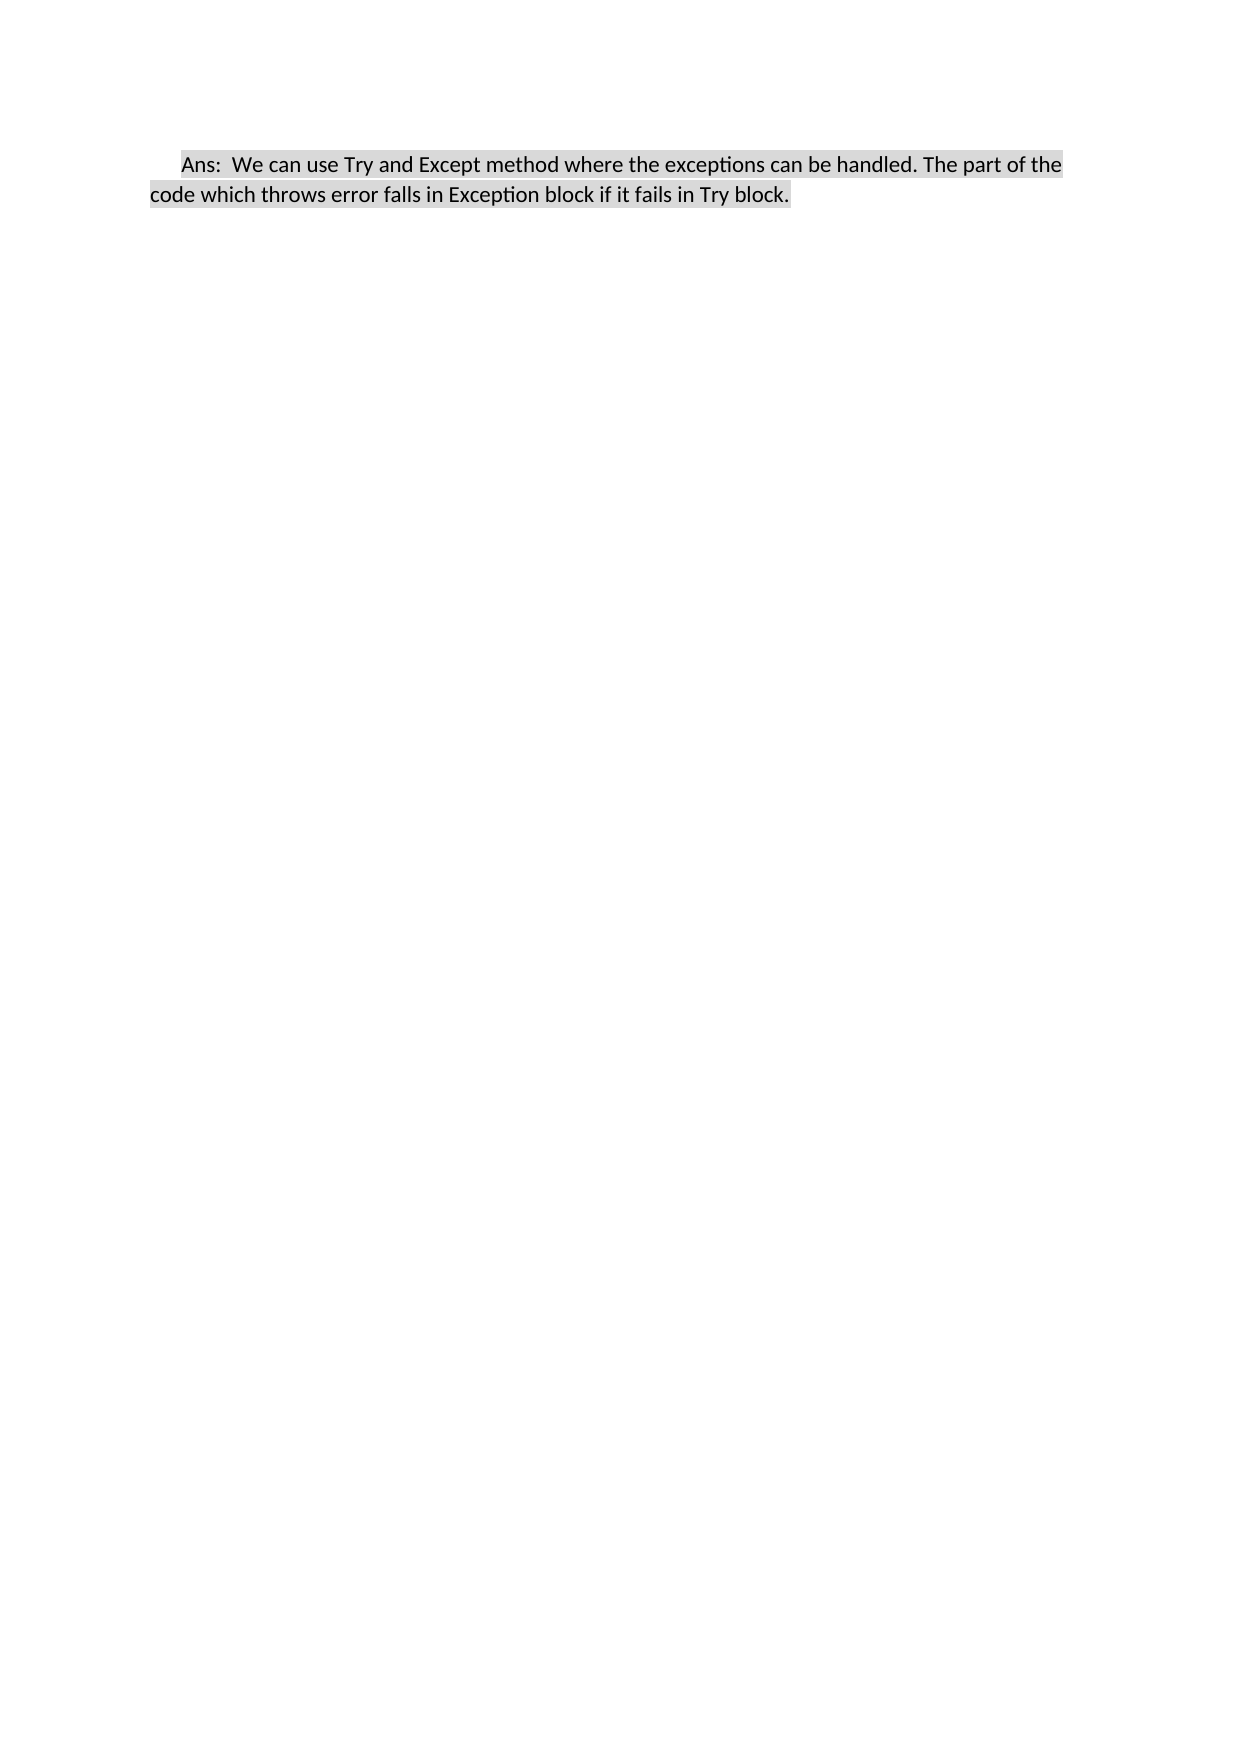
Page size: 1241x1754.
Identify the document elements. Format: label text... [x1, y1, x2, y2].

text Ans: We can use Try and Except method where the exceptions can be handled. The part of the code which throws error falls in Exception block if it fails in Try block. [150, 150, 1090, 208]
